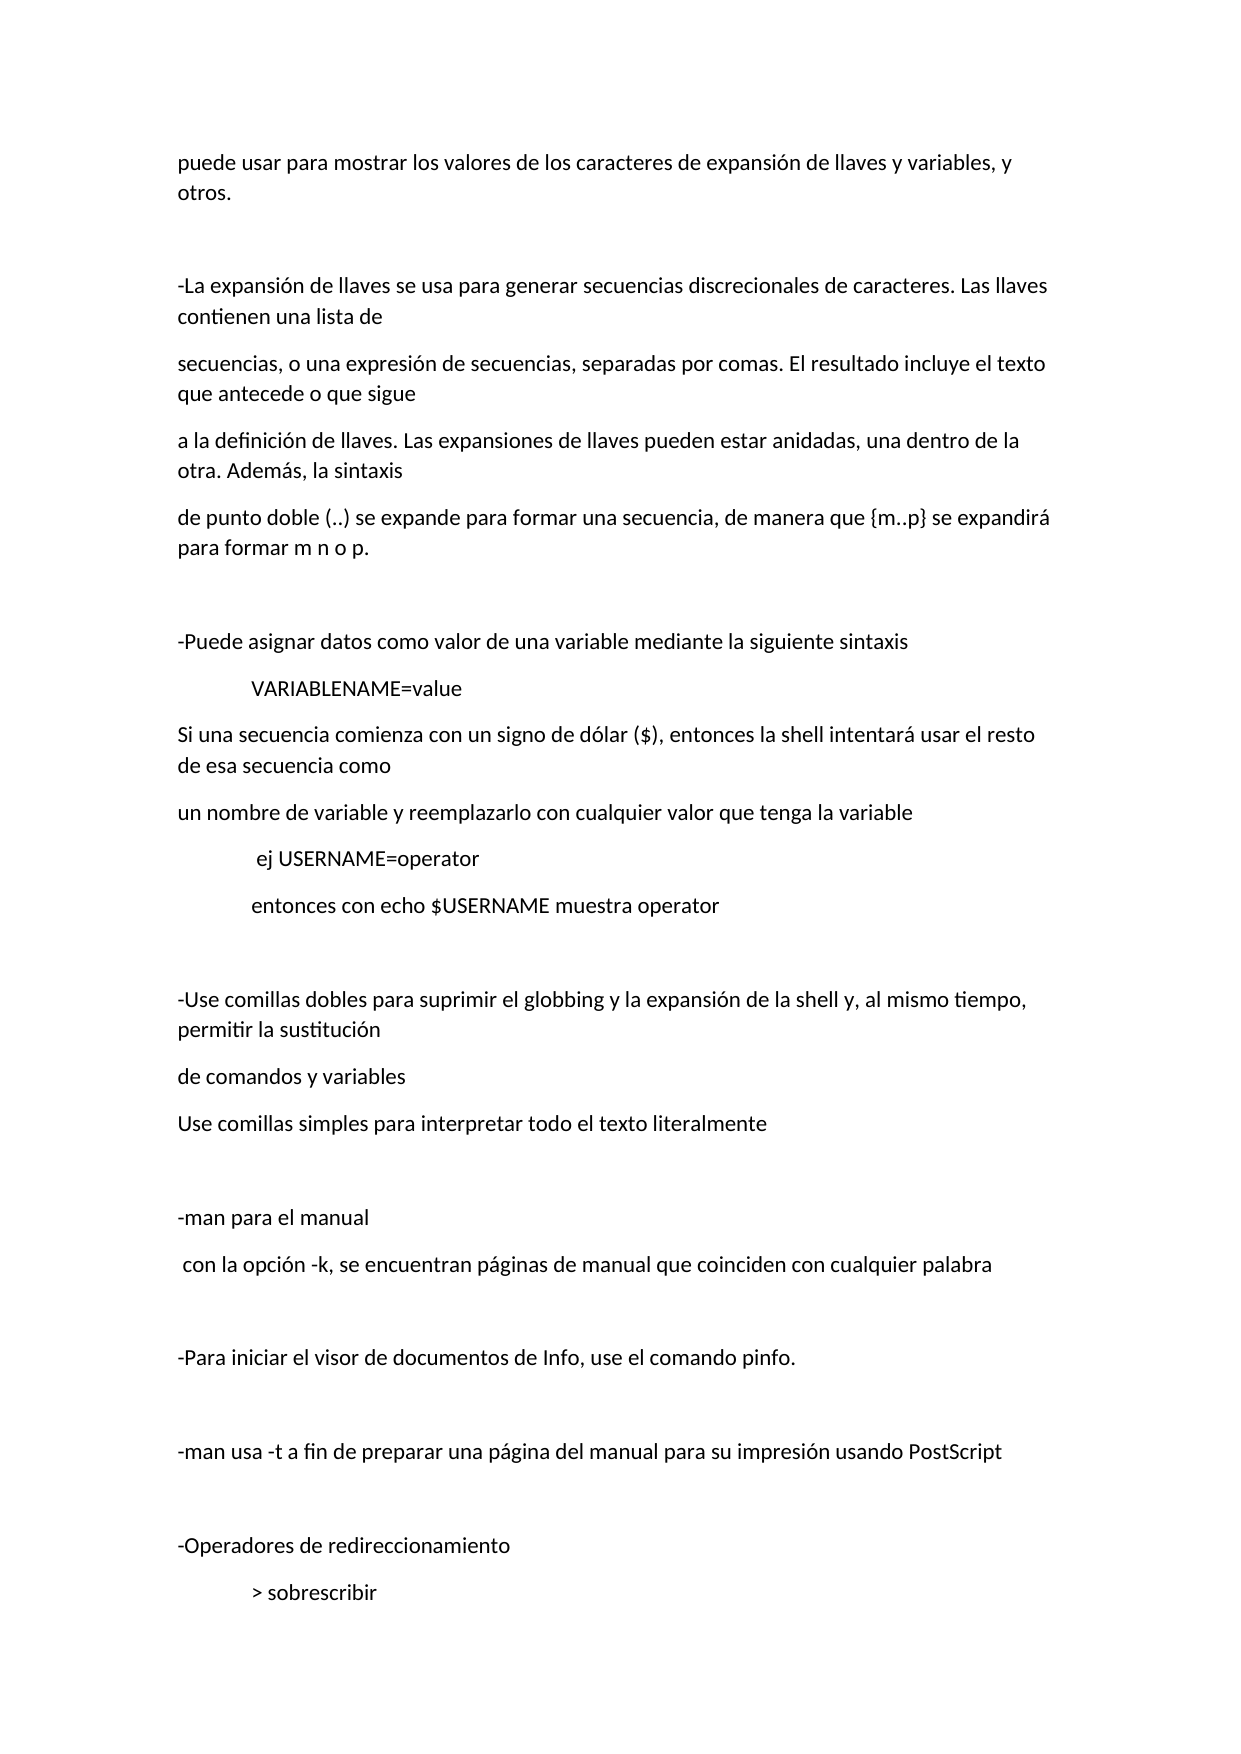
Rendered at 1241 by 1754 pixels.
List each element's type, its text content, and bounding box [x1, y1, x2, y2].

text a la definición de llaves. Las expansiones de llaves pueden estar anidadas, una dentro de la otra. Además, la sintaxis [177, 426, 1063, 484]
text Si una secuencia comienza con un signo de dólar ($), entonces la shell intentará usar el resto de esa secuencia como [177, 721, 1063, 779]
text puede usar para mostrar los valores de los caracteres de expansión de llaves y variables, y otros. [177, 148, 1063, 206]
text Use comillas simples para interpretar todo el texto literalmente [177, 1109, 1063, 1137]
text entonces con echo $USERNAME muestra operator [177, 891, 1063, 919]
text con la opción -k, se encuentran páginas de manual que coinciden con cualquier palabra [177, 1250, 1063, 1278]
text -man usa -t a fin de preparar una página del manual para su impresión usando PostScript [177, 1437, 1063, 1465]
text -Para iniciar el visor de documentos de Info, use el comando pinfo. [177, 1343, 1063, 1371]
text ej USERNAME=operator [177, 844, 1063, 872]
text -Operadores de redireccionamiento [177, 1531, 1063, 1559]
text -Use comillas dobles para suprimir el globbing y la expansión de la shell y, al mismo tiempo, permitir la sustitución [177, 985, 1063, 1043]
text secuencias, o una expresión de secuencias, separadas por comas. El resultado incluye el texto que antecede o que sigue [177, 349, 1063, 407]
text -man para el manual [177, 1203, 1063, 1231]
text VARIABLENAME=value [177, 674, 1063, 702]
text -Puede asignar datos como valor de una variable mediante la siguiente sintaxis [177, 627, 1063, 655]
text de comandos y variables [177, 1062, 1063, 1090]
text > sobrescribir [177, 1578, 1063, 1606]
text un nombre de variable y reemplazarlo con cualquier valor que tenga la variable [177, 798, 1063, 826]
text -La expansión de llaves se usa para generar secuencias discrecionales de caracteres. Las llaves contienen una lista de [177, 272, 1063, 330]
text de punto doble (..) se expande para formar una secuencia, de manera que {m..p} se expandirá para formar m n o p. [177, 503, 1063, 561]
